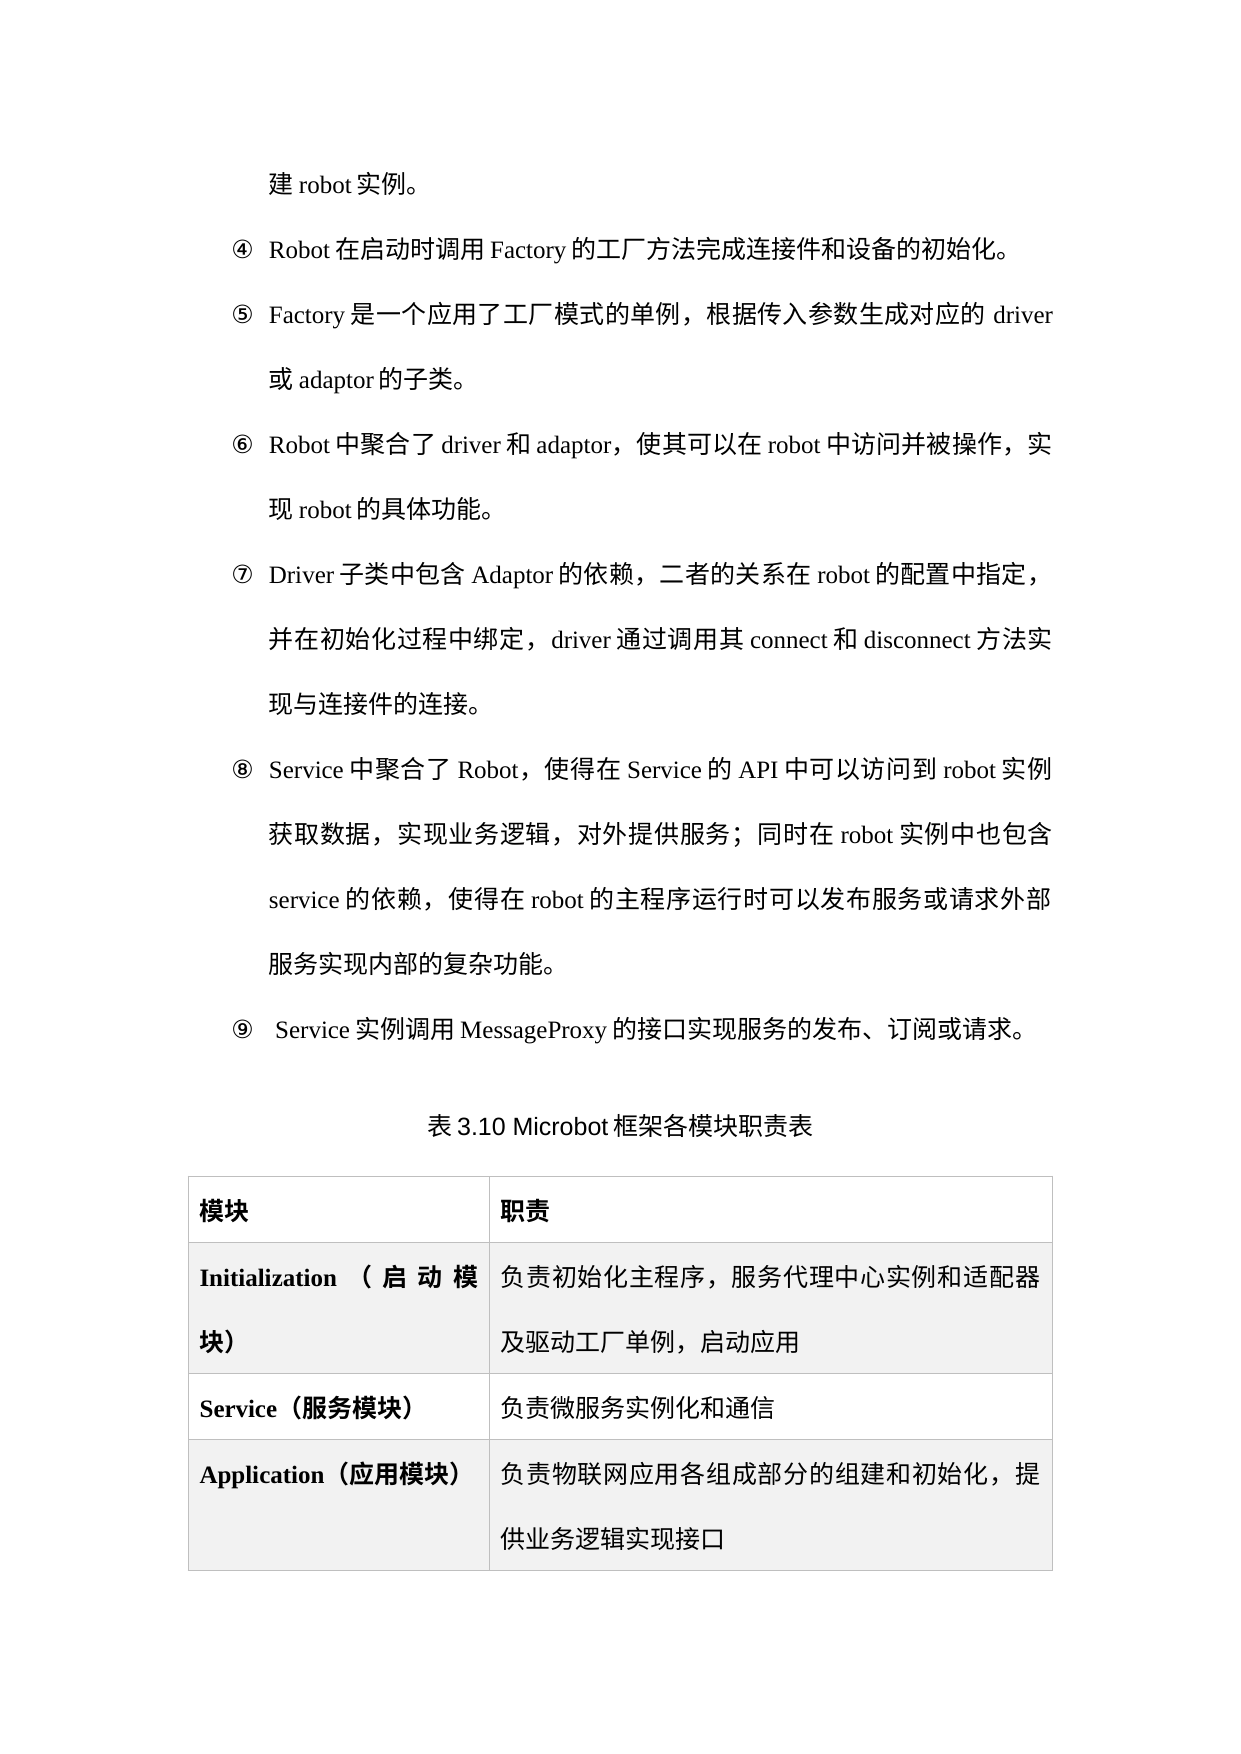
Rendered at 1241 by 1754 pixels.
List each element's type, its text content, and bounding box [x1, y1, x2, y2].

text 表3.10 Microbot框架各模块职责表 [187, 1092, 1053, 1157]
table_cell 负责物联网应用各组成部分的组建和初始化，提供业务逻辑实现接口 [490, 1440, 1052, 1570]
list Factory是一个应用了工厂模式的单例，根据传入参数生成对应的driver或adaptor的子类。 [231, 280, 1053, 410]
list Service实例调用MessageProxy的接口实现服务的发布、订阅或请求。 [231, 995, 1053, 1060]
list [231, 150, 1053, 215]
table_cell Initialization（启动模块） [189, 1243, 489, 1373]
list Robot在启动时调用Factory的工厂方法完成连接件和设备的初始化。 [231, 215, 1053, 280]
table_cell 负责初始化主程序，服务代理中心实例和适配器及驱动工厂单例，启动应用 [490, 1243, 1052, 1373]
list Driver子类中包含Adaptor的依赖，二者的关系在robot的配置中指定，并在初始化过程中绑定，driver通过调用其connect和disconnect方法实现与连接件的连接。 [231, 540, 1053, 735]
list Robot中聚合了driver和adaptor，使其可以在robot中访问并被操作，实现robot的具体功能。 [231, 410, 1053, 540]
table_cell Application（应用模块） [189, 1440, 489, 1570]
table_cell Service（服务模块） [189, 1374, 489, 1439]
list Service中聚合了Robot，使得在Service的API中可以访问到robot实例获取数据，实现业务逻辑，对外提供服务；同时在robot实例中也包含service的依赖，使得在robot的主程序运行时可以发布服务或请求外部服务实现内部的复杂功能。 [231, 735, 1053, 995]
table_header 职责 [490, 1177, 1052, 1242]
table_header 模块 [189, 1177, 489, 1242]
table_cell 负责微服务实例化和通信 [490, 1374, 1052, 1439]
